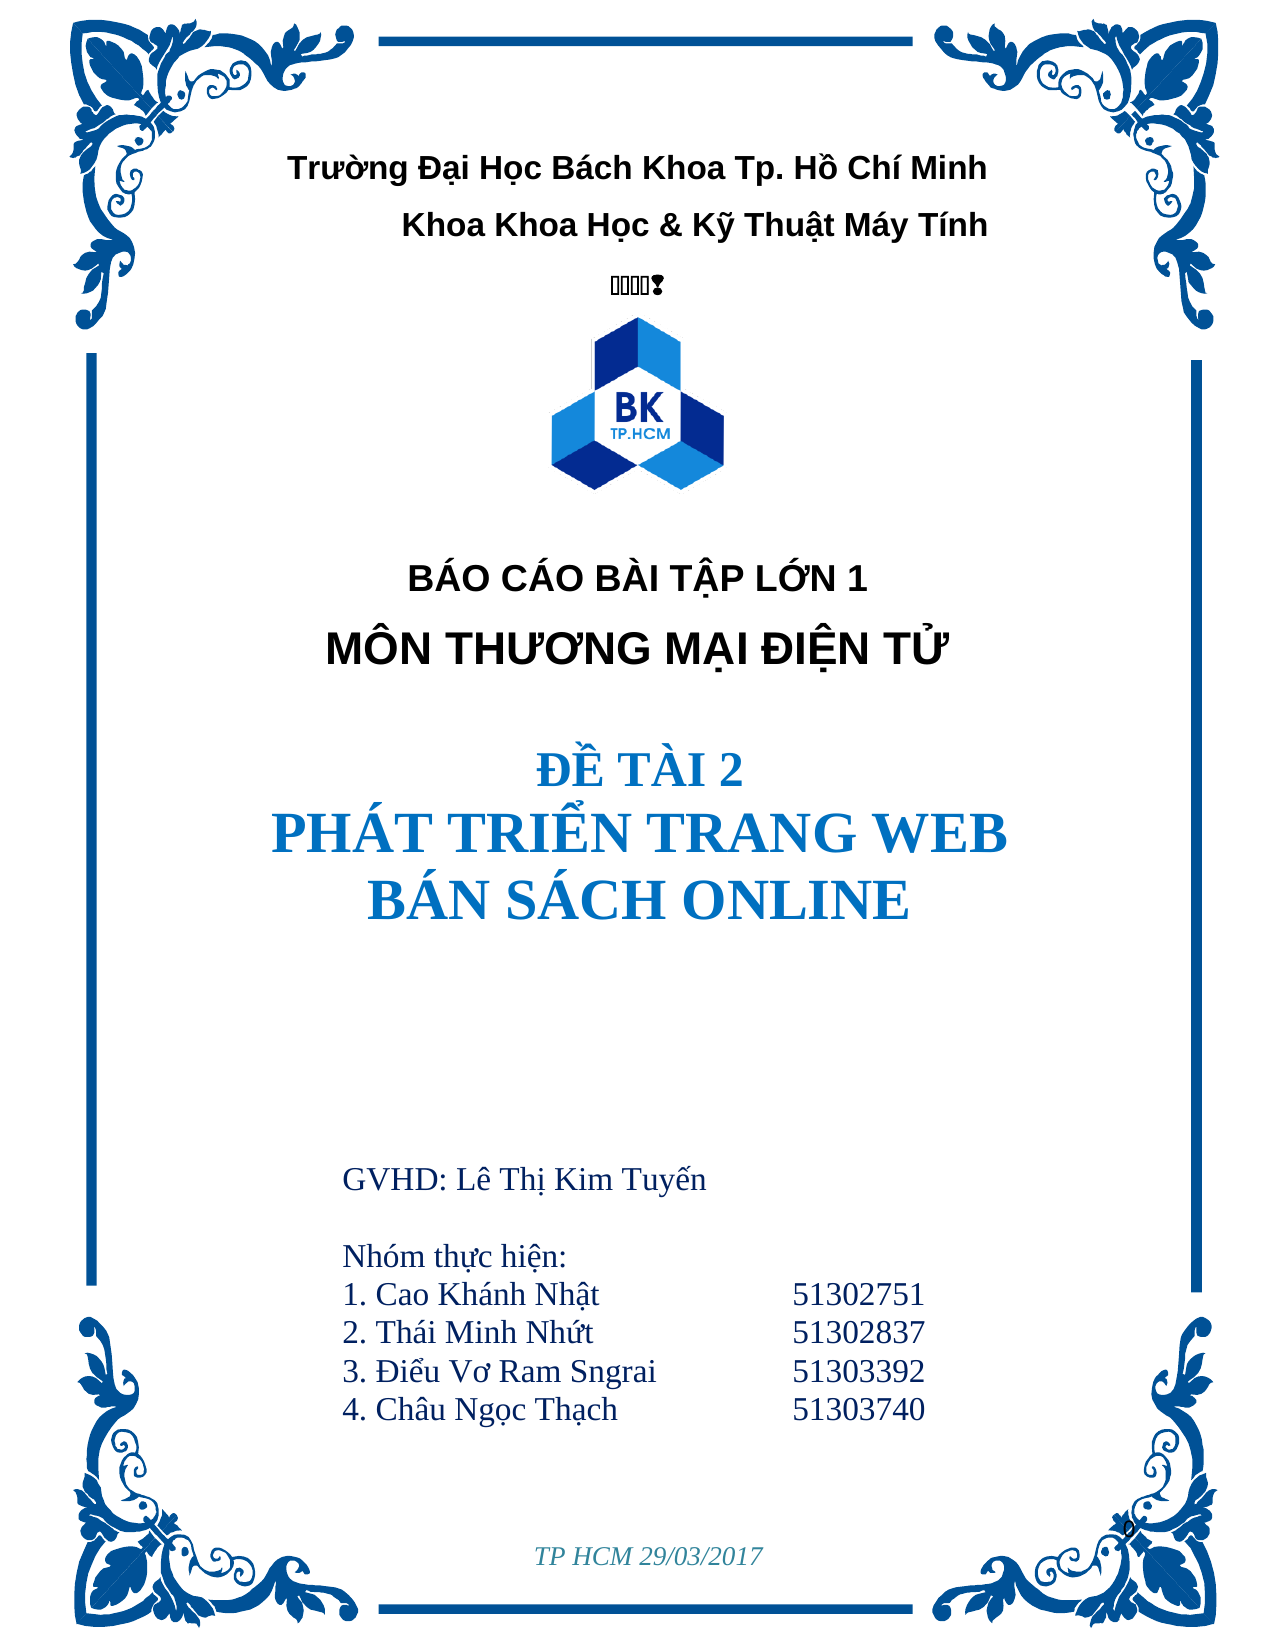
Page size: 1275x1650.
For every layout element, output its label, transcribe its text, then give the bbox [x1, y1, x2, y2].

picture [548, 312, 727, 494]
text MÔN THƯƠNG MẠI ĐIỆN TỬ [139, 621, 1135, 674]
text Khoa Khoa Học & Kỹ Thuật Máy Tính [139, 206, 1135, 244]
text BÁO CÁO BÀI TẬP LỚN 1 [139, 557, 1135, 600]
text Trường Đại Học Bách Khoa Tp. Hồ Chí Minh [139, 148, 1135, 186]
